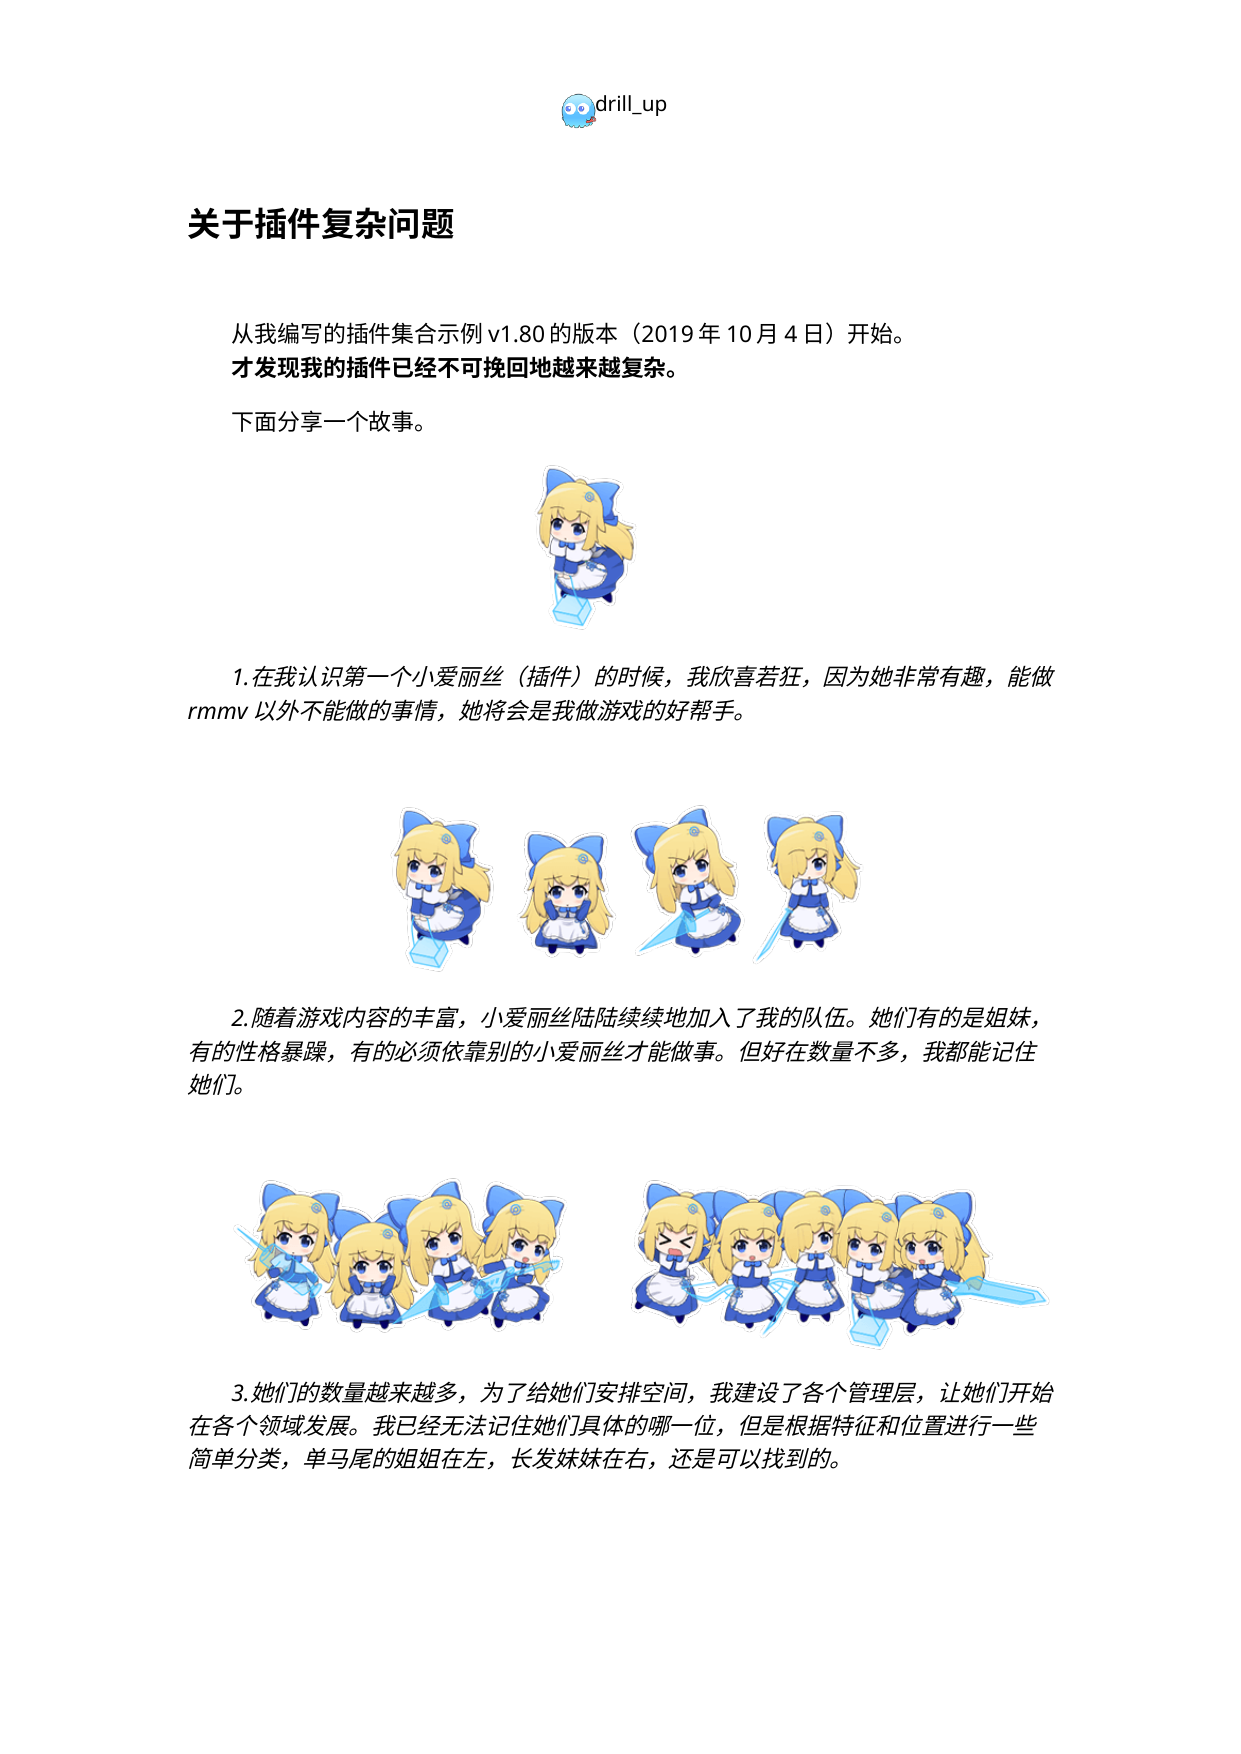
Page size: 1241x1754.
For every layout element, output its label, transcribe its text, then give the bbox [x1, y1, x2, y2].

text 下面分享一个故事。 [187, 404, 1053, 437]
text 1.在我认识第一个小爱丽丝（插件）的时候，我欣喜若狂，因为她非常有趣，能做rmmv以外不能做的事情，她将会是我做游戏的好帮手。 [187, 659, 1053, 726]
text 3.她们的数量越来越多，为了给她们安排空间，我建设了各个管理层，让她们开始在各个领域发展。我已经无法记住她们具体的哪一位，但是根据特征和位置进行一些简单分类，单马尾的姐姐在左，长发妹妹在右，还是可以找到的。 [187, 1374, 1053, 1474]
picture [187, 1172, 1053, 1354]
text 才发现我的插件已经不可挽回地越来越复杂。 [187, 349, 1053, 383]
picture [187, 457, 1053, 639]
text 从我编写的插件集合示例v1.80的版本（2019年10月4日）开始。 [187, 316, 1053, 349]
picture [187, 798, 1053, 980]
picture [556, 88, 597, 130]
text 2.随着游戏内容的丰富，小爱丽丝陆陆续续地加入了我的队伍。她们有的是姐妹，有的性格暴躁，有的必须依靠别的小爱丽丝才能做事。但好在数量不多，我都能记住她们。 [187, 1000, 1053, 1100]
subtitle 关于插件复杂问题 [187, 189, 1053, 254]
